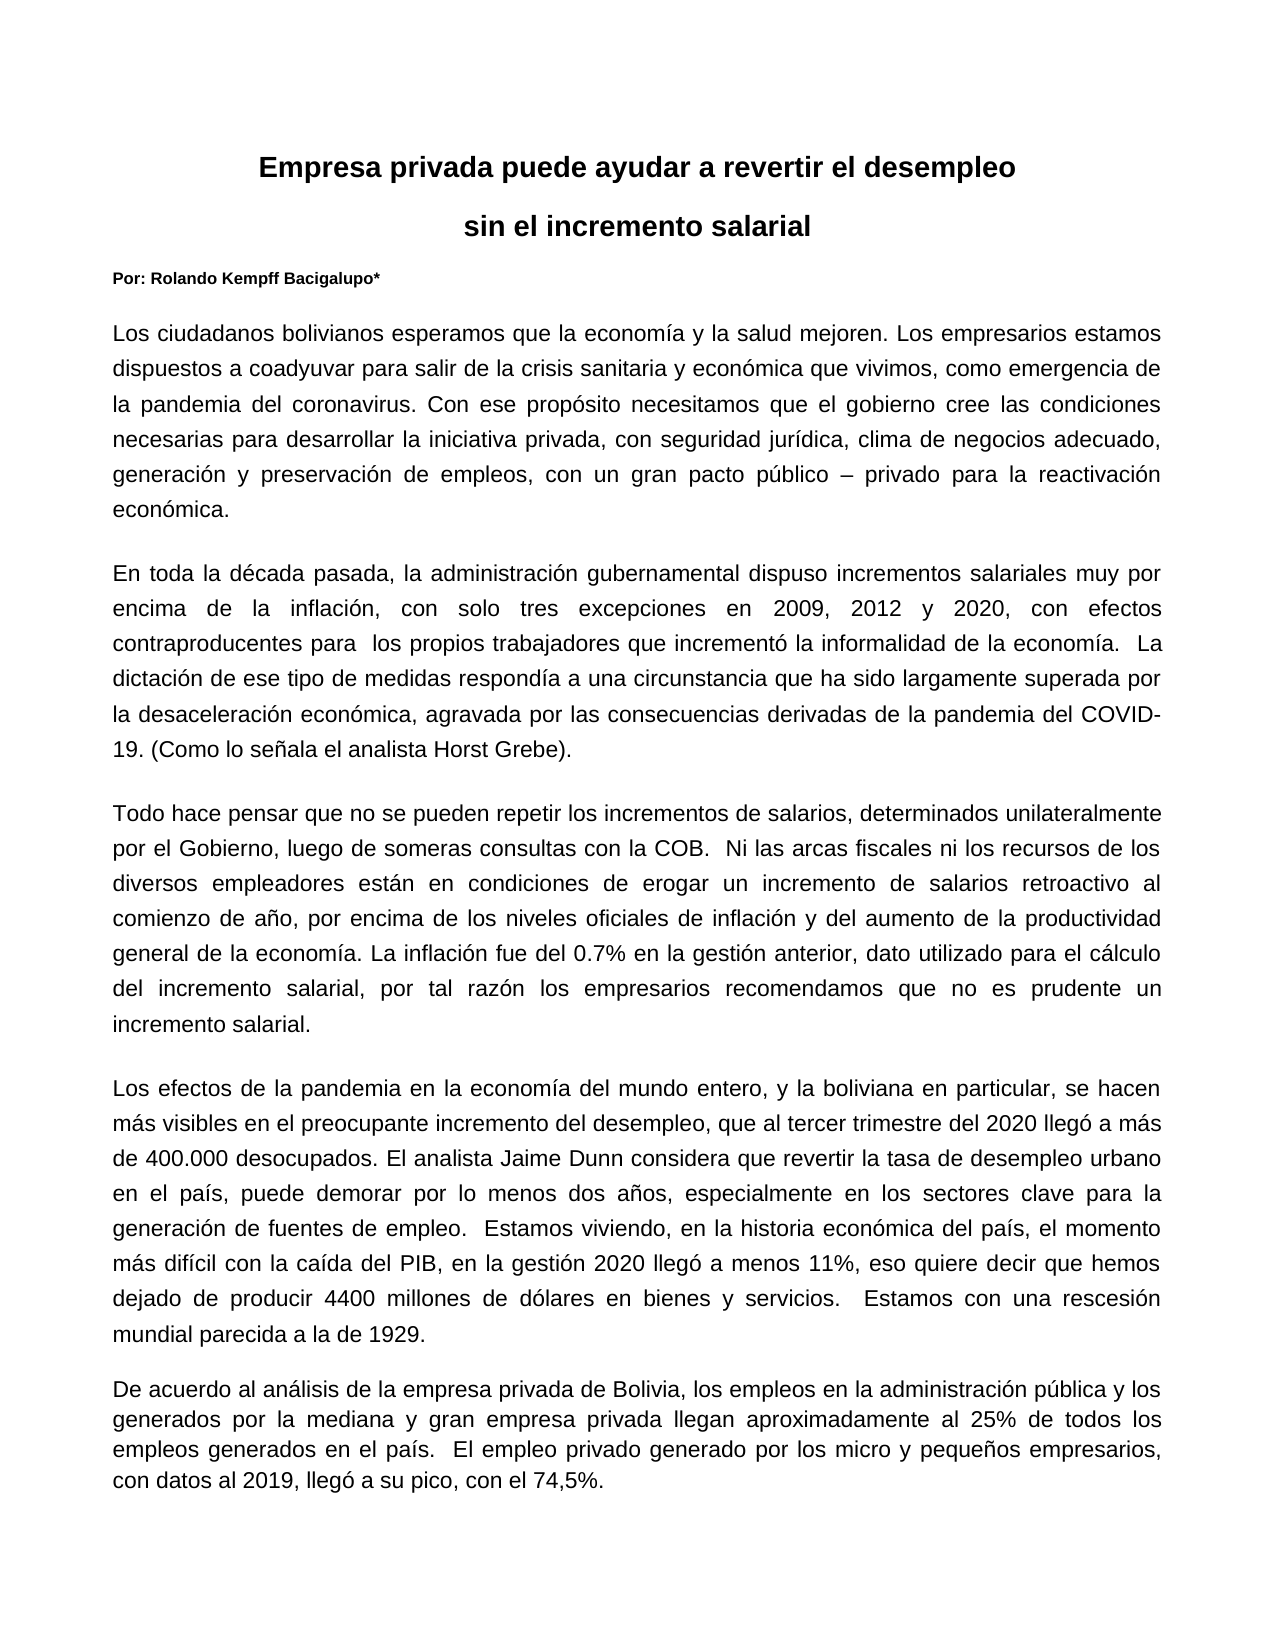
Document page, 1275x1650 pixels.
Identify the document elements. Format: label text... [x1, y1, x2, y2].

text sin el incremento salarial [112, 209, 1163, 243]
text Por: Rolando Kempff Bacigalupo* [112, 269, 1163, 288]
text En toda la década pasada, la administración gubernamental dispuso incrementos salariales muy por encima de la inflación, con solo tres excepciones en 2009, 2012 y 2020, con efectos contraproducentes para los propios trabajadores que incrementó la informalidad de la economía. La dictación de ese tipo de medidas respondía a una circunstancia que ha sido largamente superada por la desaceleración económica, agravada por las consecuencias derivadas de la pandemia del COVID-19. (Como lo señala el analista Horst Grebe). [112, 551, 1162, 762]
text Empresa privada puede ayudar a revertir el desempleo [112, 150, 1163, 183]
text Los ciudadanos bolivianos esperamos que la economía y la salud mejoren. Los empresarios estamos dispuestos a coadyuvar para salir de la crisis sanitaria y económica que vivimos, como emergencia de la pandemia del coronavirus. Con ese propósito necesitamos que el gobierno cree las condiciones necesarias para desarrollar la iniciativa privada, con seguridad jurídica, clima de negocios adecuado, generación y preservación de empleos, con un gran pacto público – privado para la reactivación económica. [112, 312, 1162, 522]
text Todo hace pensar que no se pueden repetir los incrementos de salarios, determinados unilateralmente por el Gobierno, luego de someras consultas con la COB. Ni las arcas fiscales ni los recursos de los diversos empleadores están en condiciones de erogar un incremento de salarios retroactivo al comienzo de año, por encima de los niveles oficiales de inflación y del aumento de la productividad general de la economía. La inflación fue del 0.7% en la gestión anterior, dato utilizado para el cálculo del incremento salarial, por tal razón los empresarios recomendamos que no es prudente un incremento salarial. [112, 791, 1162, 1037]
text De acuerdo al análisis de la empresa privada de Bolivia, los empleos en la administración pública y los generados por la mediana y gran empresa privada llegan aproximadamente al 25% de todos los empleos generados en el país. El empleo privado generado por los micro y pequeños empresarios, con datos al 2019, llegó a su pico, con el 74,5%. [112, 1376, 1162, 1493]
text Los efectos de la pandemia en la economía del mundo entero, y la boliviana en particular, se hacen más visibles en el preocupante incremento del desempleo, que al tercer trimestre del 2020 llegó a más de 400.000 desocupados. El analista Jaime Dunn considera que revertir la tasa de desempleo urbano en el país, puede demorar por lo menos dos años, especialmente en los sectores clave para la generación de fuentes de empleo. Estamos viviendo, en la historia económica del país, el momento más difícil con la caída del PIB, en la gestión 2020 llegó a menos 11%, eso quiere decir que hemos dejado de producir 4400 millones de dólares en bienes y servicios. Estamos con una rescesión mundial parecida a la de 1929. [112, 1066, 1162, 1347]
